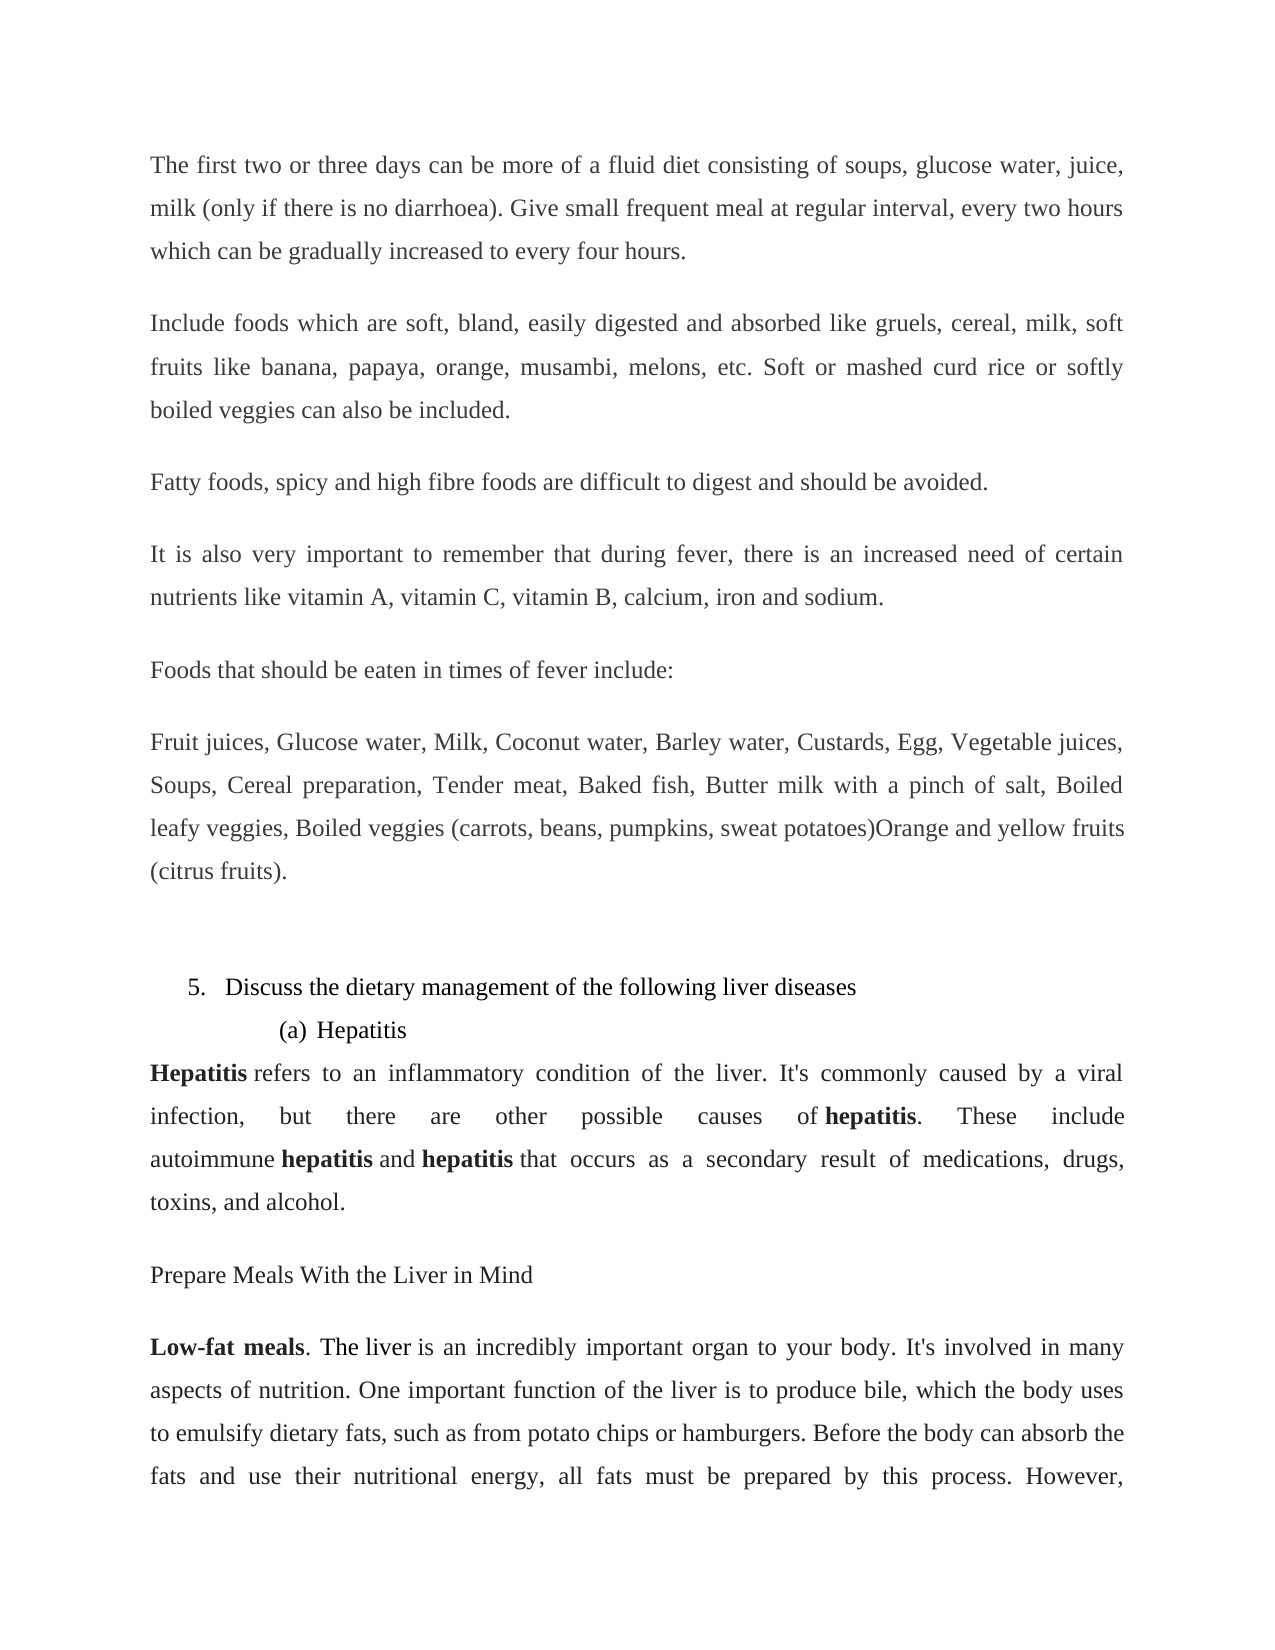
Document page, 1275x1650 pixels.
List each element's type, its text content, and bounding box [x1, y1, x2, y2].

text Fatty foods, spicy and high fibre foods are difficult to digest and should be avoided. [150, 467, 1125, 496]
list Discuss the dietary management of the following liver diseases [187, 972, 1125, 1001]
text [150, 1332, 1125, 1490]
text Include foods which are soft, bland, easily digested and absorbed like gruels, cereal, milk, soft fruits like banana, papaya, orange, musambi, melons, etc. Soft or mashed curd rice or softly boiled veggies can also be included. [150, 308, 1125, 423]
text It is also very important to remember that during fever, there is an increased need of certain nutrients like vitamin A, vitamin C, vitamin B, calcium, iron and sodium. [150, 539, 1125, 611]
text Fruit juices, Glucose water, Milk, Coconut water, Barley water, Custards, Egg, Vegetable juices, Soups, Cereal preparation, Tender meat, Baked fish, Butter milk with a pinch of salt, Boiled leafy veggies, Boiled veggies (carrots, beans, pumpkins, sweat potatoes)Orange and yellow fruits (citrus fruits). [150, 727, 1125, 885]
text The first two or three days can be more of a fluid diet consisting of soups, glucose water, juice, milk (only if there is no diarrhoea). Give small frequent meal at regular interval, every two hours which can be gradually increased to every four hours. [150, 150, 1125, 265]
text Foods that should be eaten in times of fever include: [150, 655, 1125, 683]
list Hepatitis [279, 1015, 1125, 1044]
text Hepatitis refers to an inflammatory condition of the liver. It's commonly caused by a viral infection, but there are other possible causes of hepatitis. These include autoimmune hepatitis and hepatitis that occurs as a secondary result of medications, drugs, toxins, and alcohol. [150, 1081, 1125, 1156]
text Prepare Meals With the Liver in Mind [150, 1260, 1125, 1288]
text Hepatitis refers to an inflammatory condition of the liver. It's commonly caused by a viral infection, but there are other possible causes of hepatitis. These include autoimmune hepatitis and hepatitis that occurs as a secondary result of medications, drugs, toxins, and alcohol. [150, 1157, 1125, 1216]
